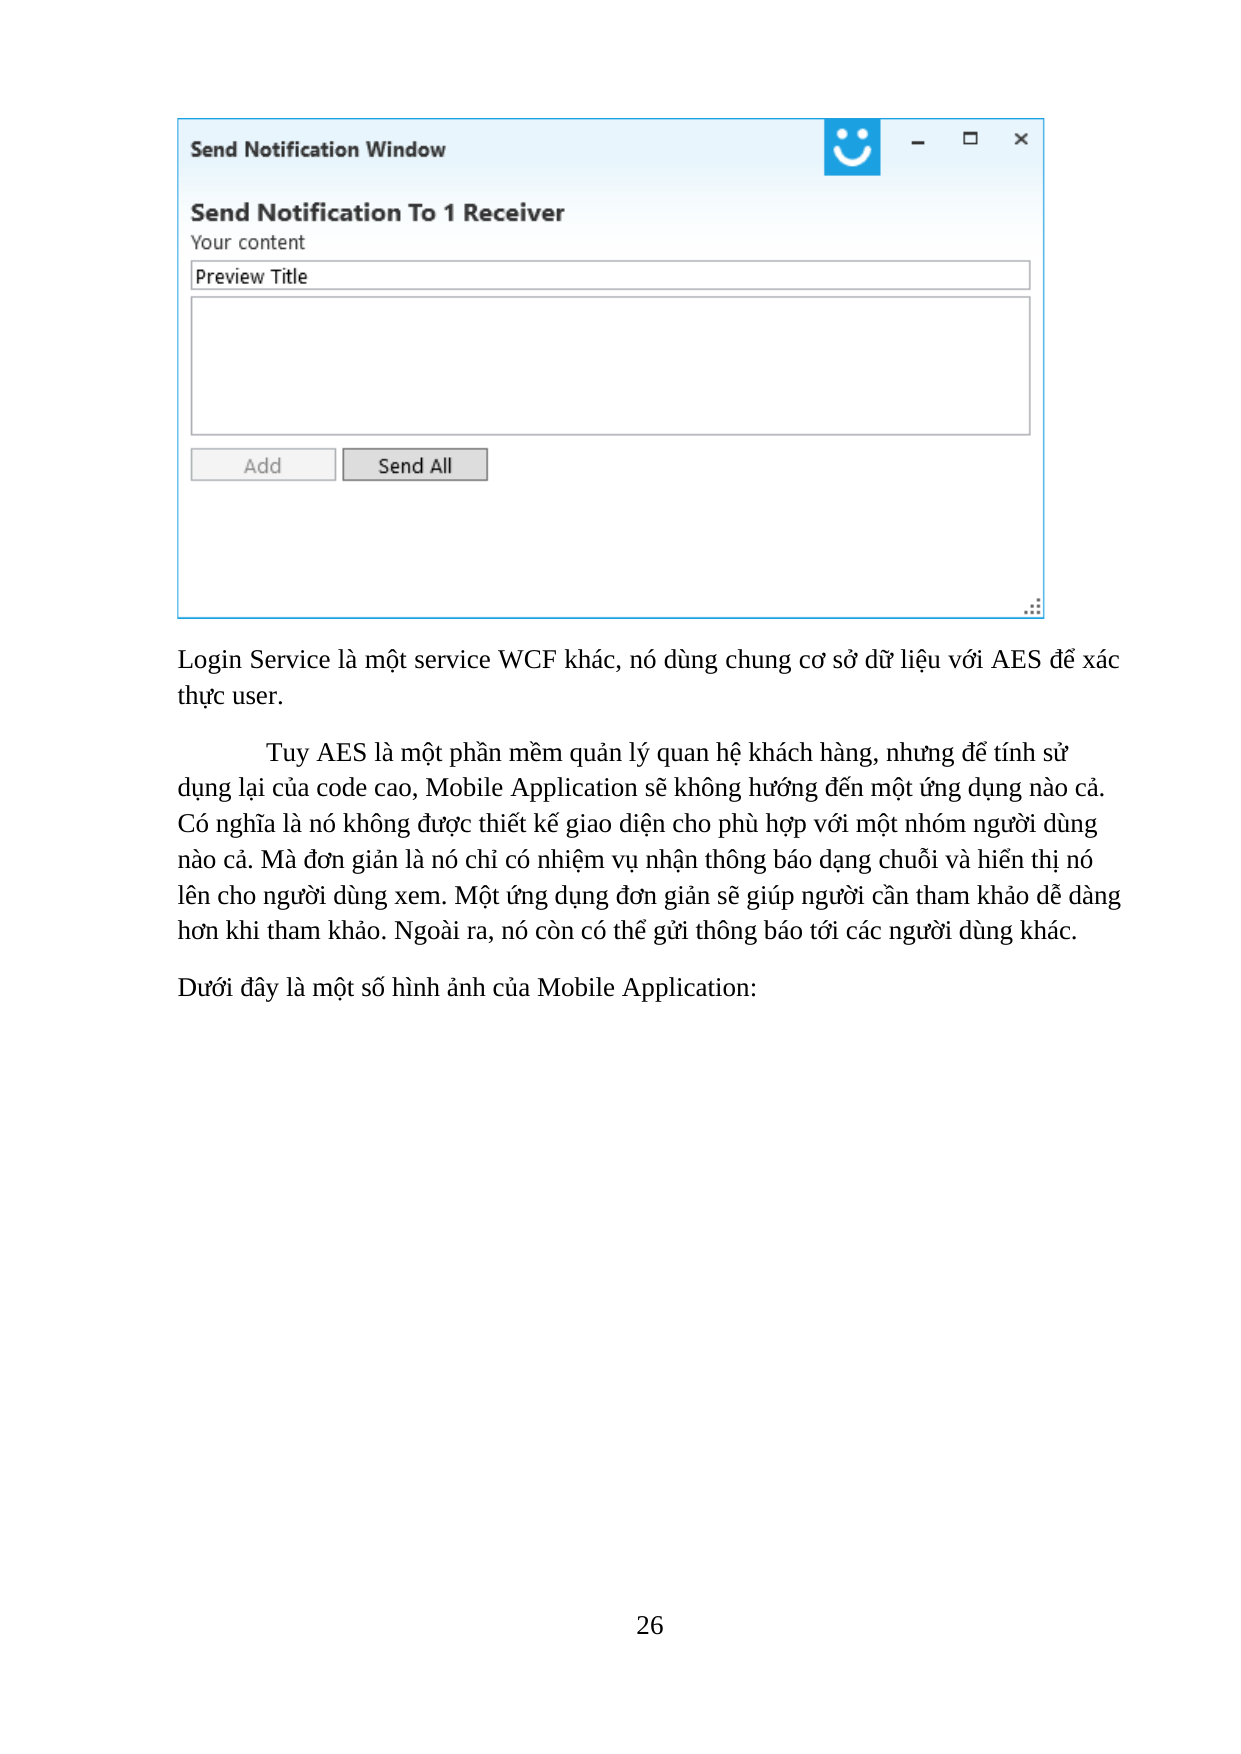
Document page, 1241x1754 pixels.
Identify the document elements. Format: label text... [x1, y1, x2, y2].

text Tuy AES là một phần mềm quản lý quan hệ khách hàng, nhưng để tính sử dụng lại của code cao, Mobile Application sẽ không hướng đến một ứng dụng nào cả. Có nghĩa là nó không được thiết kế giao diện cho phù hợp với một nhóm người dùng nào cả. Mà đơn giản là nó chỉ có nhiệm vụ nhận thông báo dạng chuỗi và hiển thị nó lên cho người dùng xem. Một ứng dụng đơn giản sẽ giúp người cần tham khảo dễ dàng hơn khi tham khảo. Ngoài ra, nó còn có thể gửi thông báo tới các người dùng khác. [177, 736, 1122, 946]
picture [177, 118, 1045, 619]
text Login Service là một service WCF khác, nó dùng chung cơ sở dữ liệu với AES để xác thực user. [177, 643, 1122, 710]
text Dưới đây là một số hình ảnh của Mobile Application: [177, 971, 1122, 1002]
